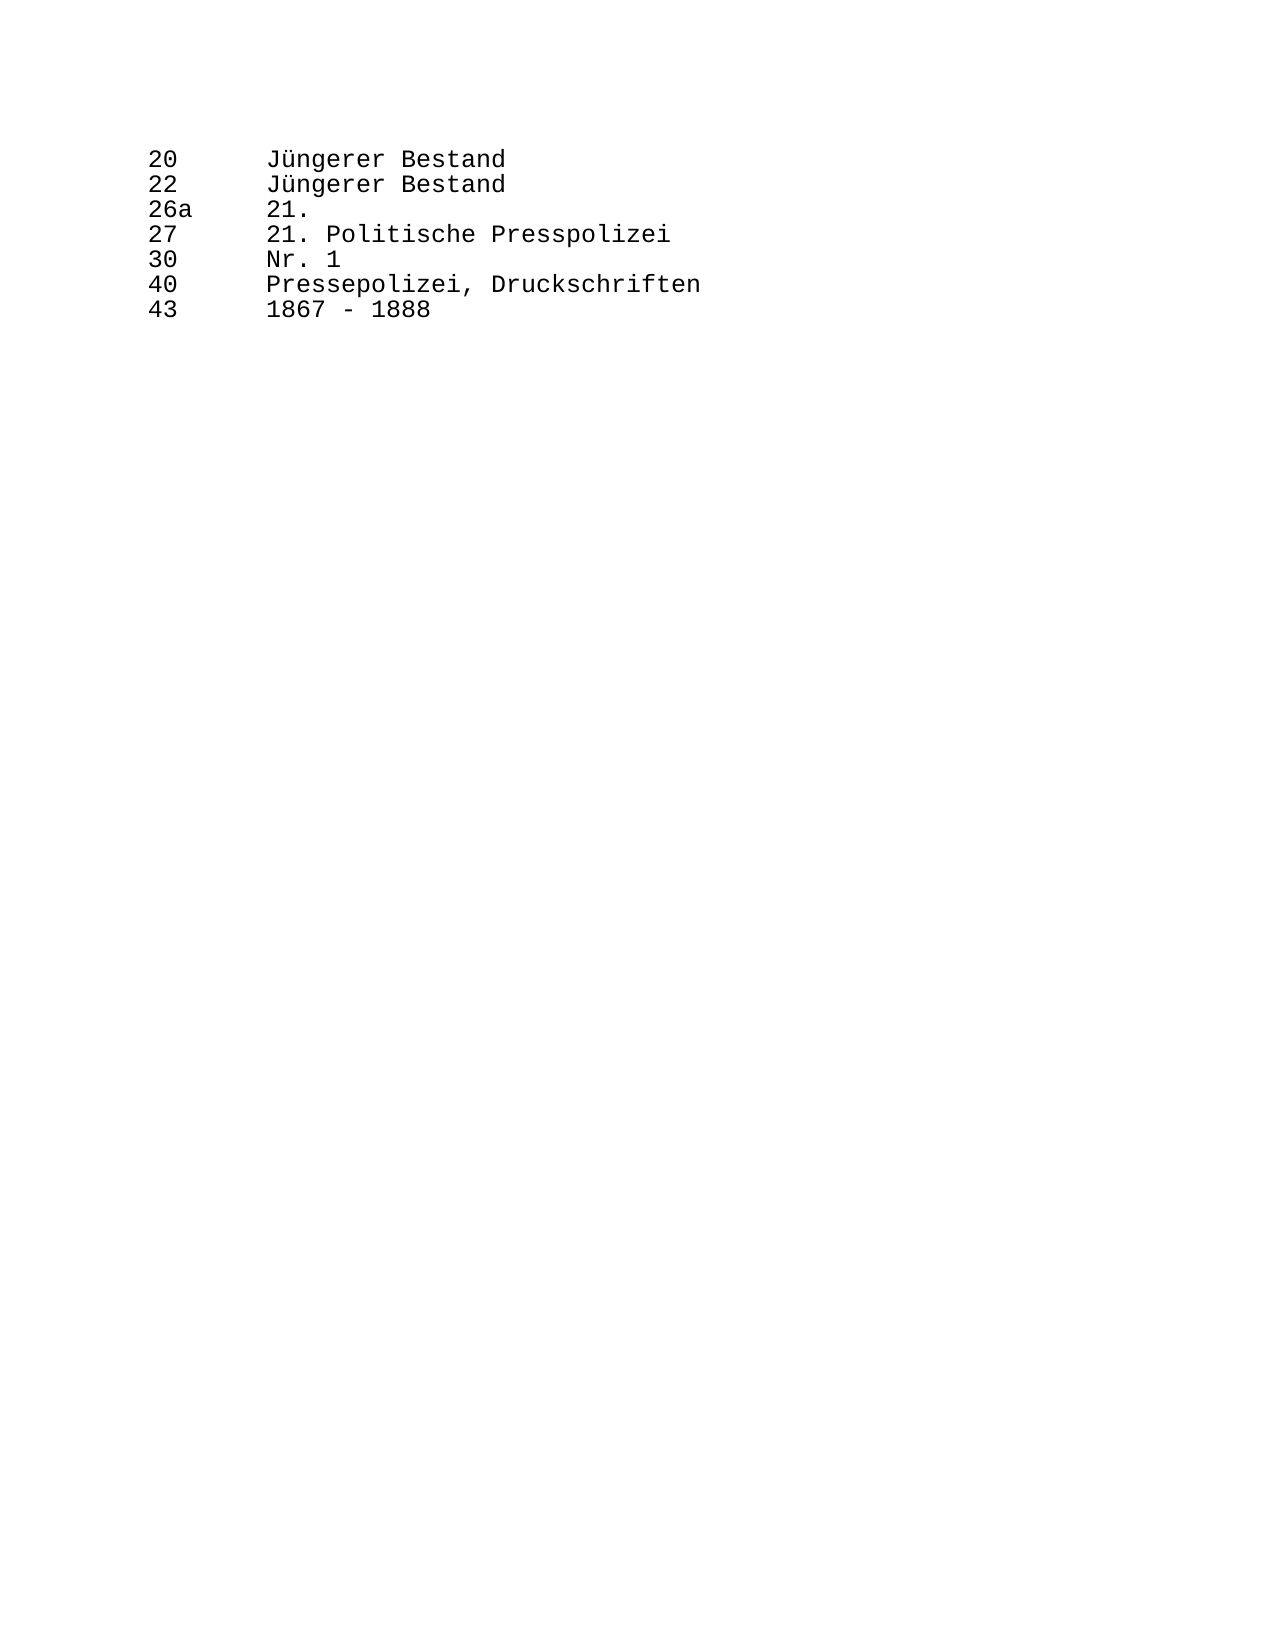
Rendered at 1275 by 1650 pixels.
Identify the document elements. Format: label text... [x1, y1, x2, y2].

text 27 21. Politische s[Presspolizei]s [148, 223, 1127, 248]
text 22 Jüngerer Bestand [148, 173, 1127, 198]
text 30 Nr. 1 [148, 248, 1127, 273]
text 20 Jüngerer Bestand [148, 148, 1127, 173]
text 43 1867 - 1888 [148, 298, 1127, 323]
text 26a 21. [148, 198, 1127, 223]
text 40 s[Pressepolizei]s, s[Druckschrift]sen [148, 273, 1127, 298]
